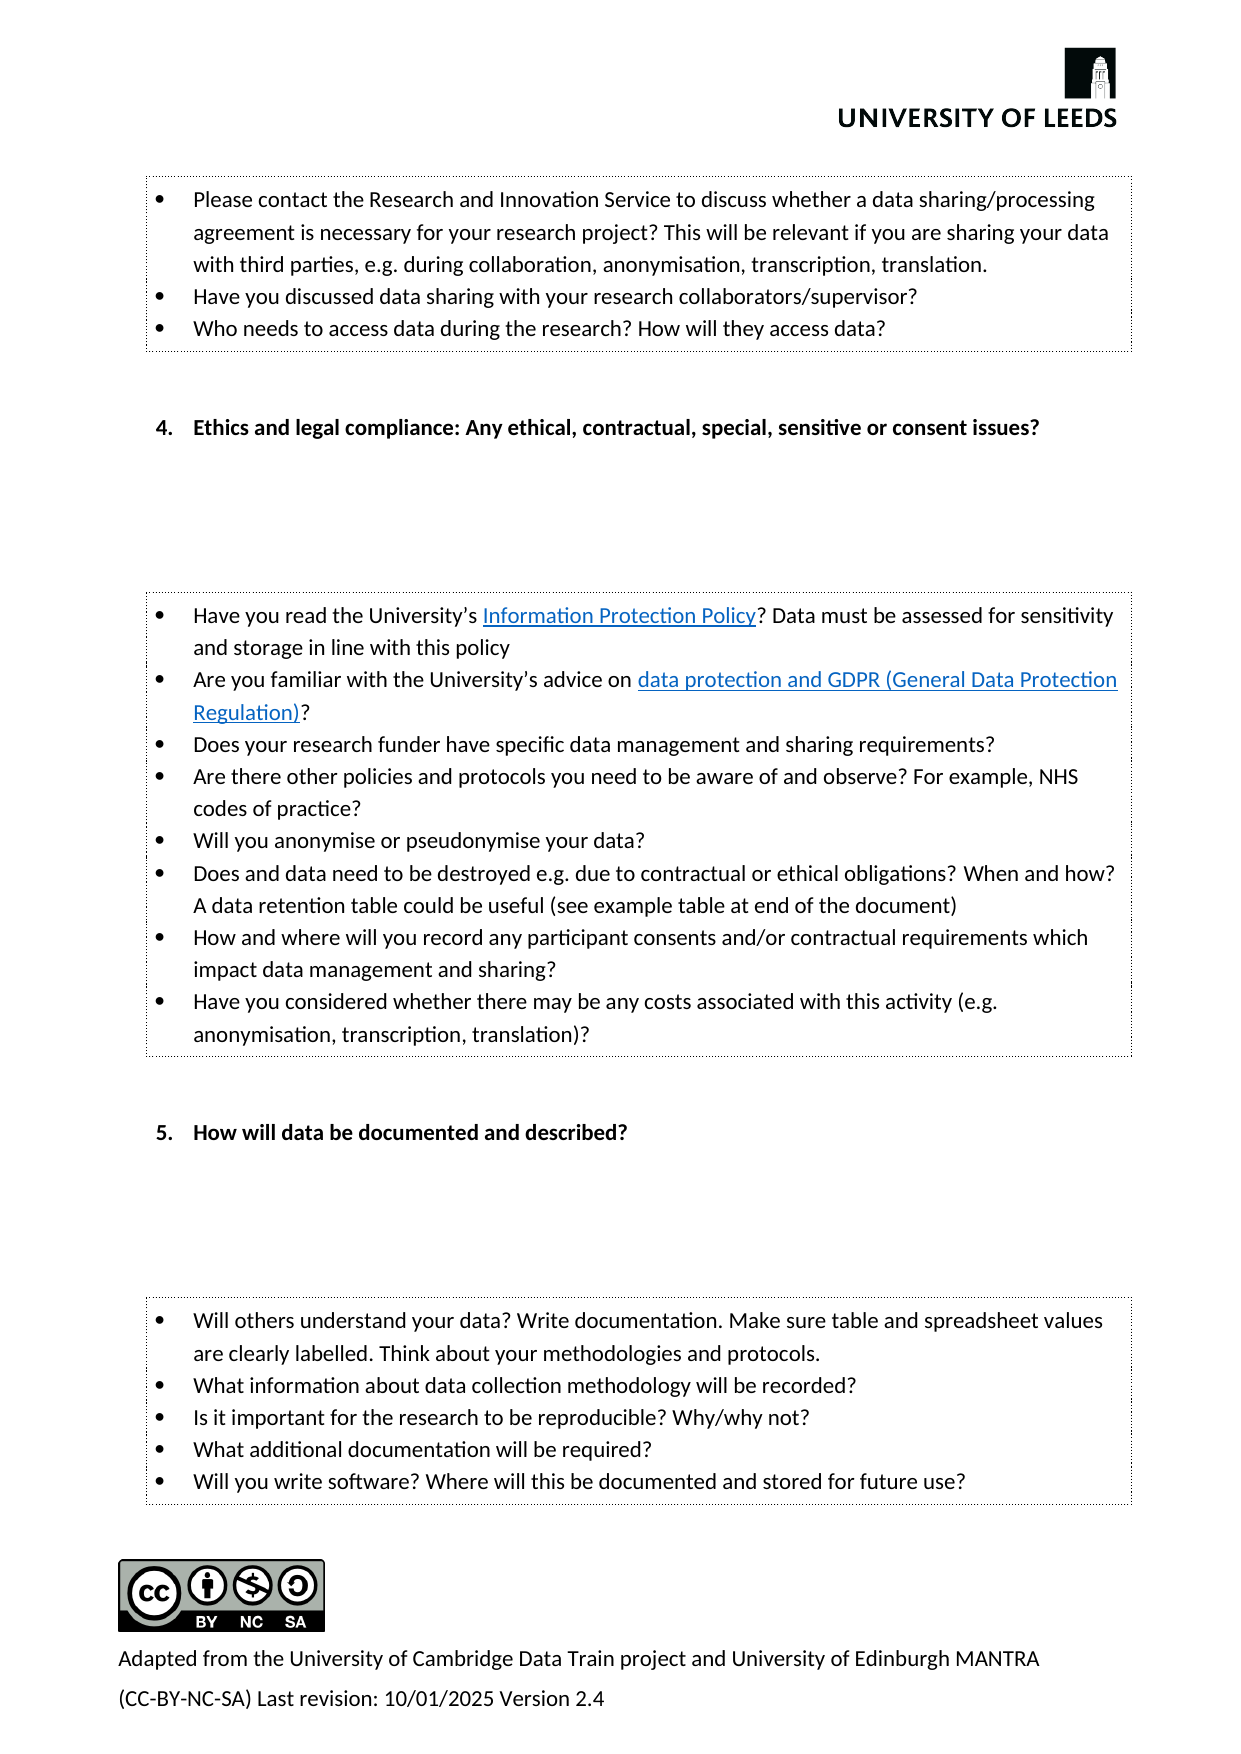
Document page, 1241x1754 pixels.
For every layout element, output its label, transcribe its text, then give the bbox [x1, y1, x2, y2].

list Ethics and legal compliance: Any ethical, contractual, special, sensitive or consent issues? [156, 413, 1122, 441]
list Are you familiar with the University’s advice on data protection and GDPR (General Data Protection Regulation)? [146, 656, 1132, 721]
list What information about data collection methodology will be recorded? [146, 1362, 1132, 1394]
list Does and data need to be destroyed e.g. due to contractual or ethical obligations? When and how? A data retention table could be useful (see example table at end of the document) [146, 849, 1132, 914]
list Does your research funder have specific data management and sharing requirements? [146, 721, 1132, 753]
list Have you discussed data sharing with your research collaborators/supervisor? [146, 273, 1132, 305]
list Have you read the University’s Information Protection Policy? Data must be assessed for sensitivity and storage in line with this policy [146, 592, 1132, 656]
list How and where will you record any participant consents and/or contractual requirements which impact data management and sharing? [146, 914, 1132, 978]
picture [118, 1559, 325, 1632]
list Who needs to access data during the research? How will they access data? [146, 305, 1132, 352]
list How will data be documented and described? [156, 1118, 1122, 1146]
list Is it important for the research to be reproducible? Why/why not? [146, 1394, 1132, 1426]
picture [831, 42, 1123, 136]
list What additional documentation will be required? [146, 1426, 1132, 1458]
list Will others understand your data? Write documentation. Make sure table and spreadsheet values are clearly labelled. Think about your methodologies and protocols. [146, 1297, 1132, 1362]
list Are there other policies and protocols you need to be aware of and observe? For example, NHS codes of practice? [146, 753, 1132, 817]
list Will you write software? Where will this be documented and stored for future use? [146, 1458, 1132, 1505]
list Will you anonymise or pseudonymise your data? [146, 817, 1132, 849]
list Have you considered whether there may be any costs associated with this activity (e.g. anonymisation, transcription, translation)? [146, 978, 1132, 1057]
list Please contact the Research and Innovation Service to discuss whether a data sharing/processing agreement is necessary for your research project? This will be relevant if you are sharing your data with third parties, e.g. during collaboration, anonymisation, transcription, translation. [146, 176, 1132, 273]
